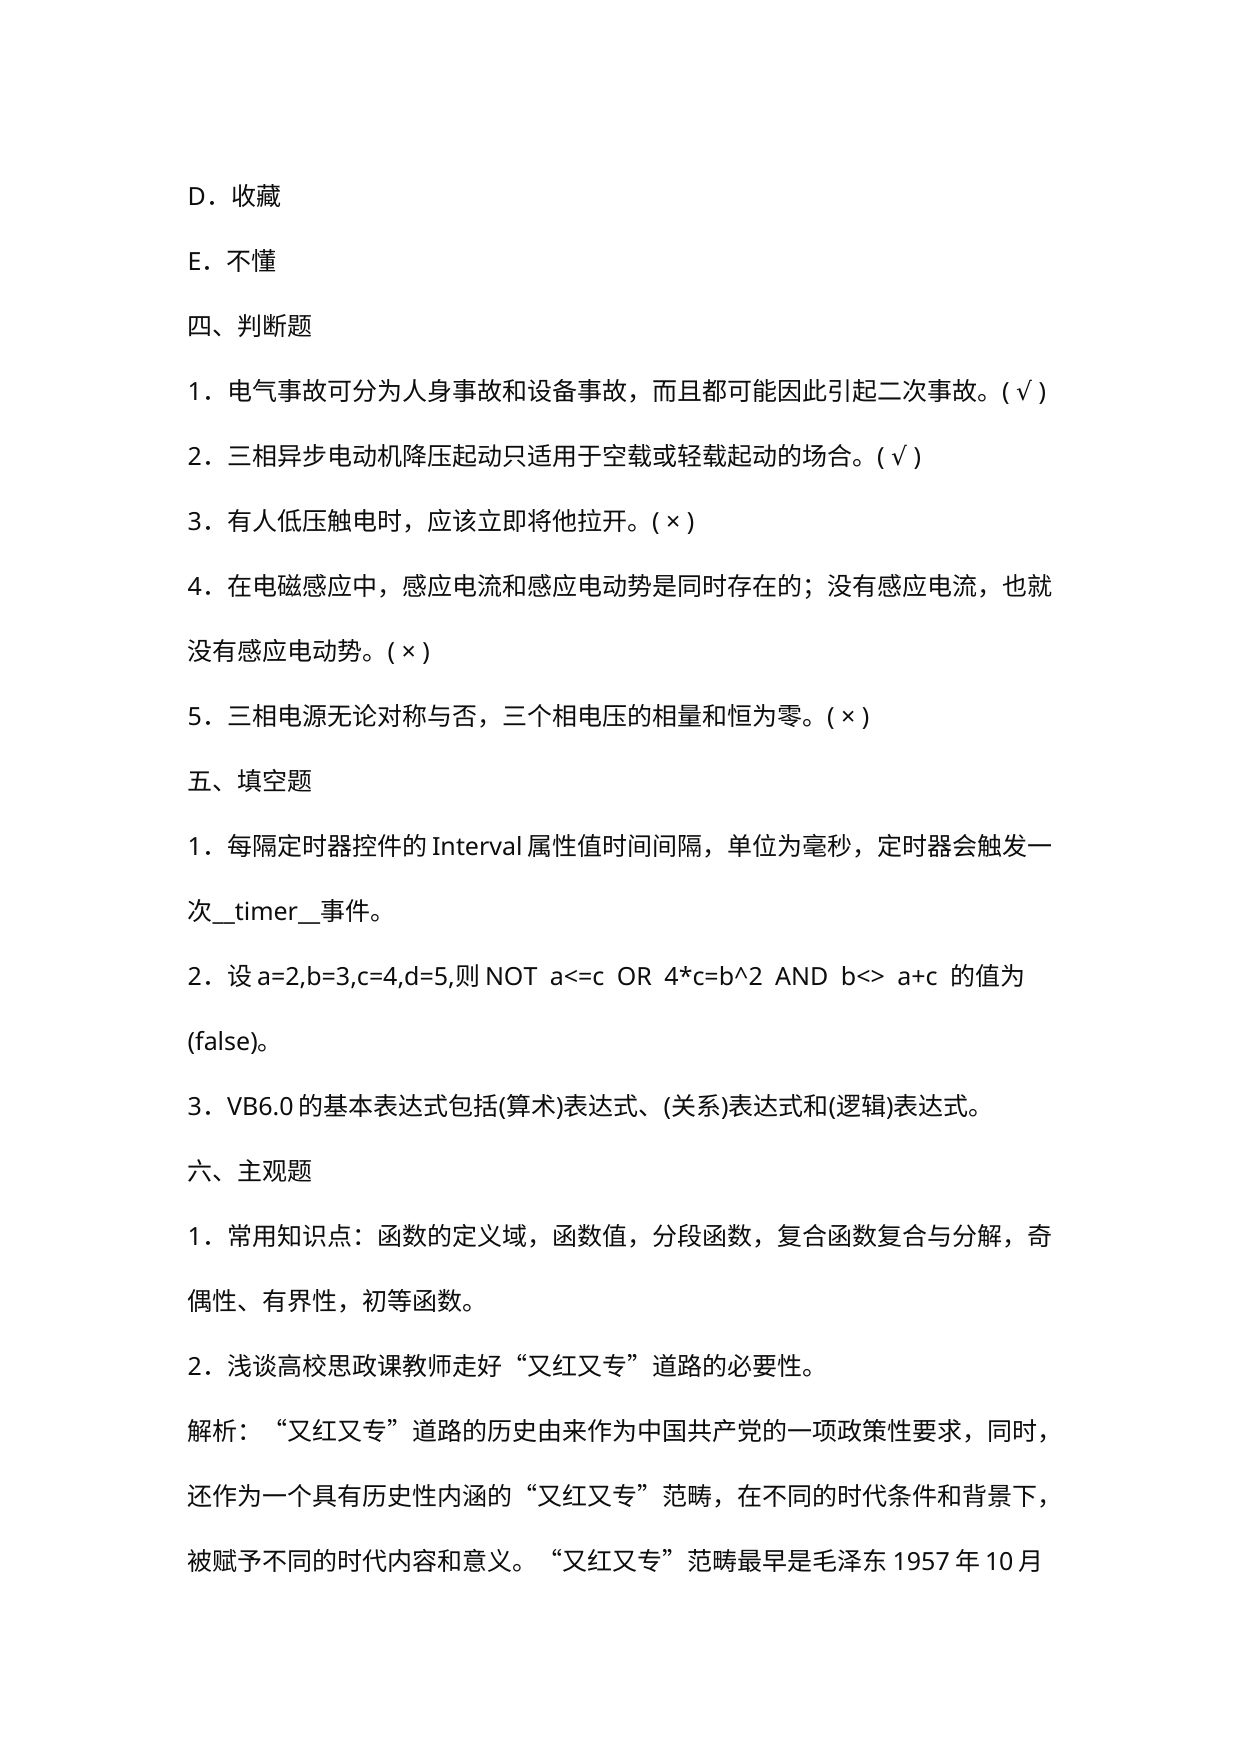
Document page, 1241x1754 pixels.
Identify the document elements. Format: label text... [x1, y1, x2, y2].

text 3．VB6.0的基本表达式包括(算术)表达式、(关系)表达式和(逻辑)表达式。 [187, 1072, 1053, 1137]
text 2．浅谈高校思政课教师走好“又红又专”道路的必要性。 [187, 1332, 1053, 1397]
text E．不懂 [187, 227, 1053, 292]
text D．收藏 [187, 162, 1053, 227]
text 四、判断题 [187, 292, 1053, 357]
text 1．电气事故可分为人身事故和设备事故，而且都可能因此引起二次事故。( √ ) [187, 357, 1053, 422]
text 六、主观题 [187, 1137, 1053, 1202]
text 2．三相异步电动机降压起动只适用于空载或轻载起动的场合。( √ ) [187, 422, 1053, 487]
text 五、填空题 [187, 747, 1053, 812]
text 3．有人低压触电时，应该立即将他拉开。( × ) [187, 487, 1053, 552]
text 5．三相电源无论对称与否，三个相电压的相量和恒为零。( × ) [187, 682, 1053, 747]
text 1．常用知识点：函数的定义域，函数值，分段函数，复合函数复合与分解，奇偶性、有界性，初等函数。 [187, 1202, 1053, 1332]
text 1．每隔定时器控件的Interval属性值时间间隔，单位为毫秒，定时器会触发一次__timer__事件。 [187, 812, 1053, 942]
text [187, 1397, 1053, 1592]
text 4．在电磁感应中，感应电流和感应电动势是同时存在的；没有感应电流，也就没有感应电动势。( × ) [187, 552, 1053, 682]
text 2．设a=2,b=3,c=4,d=5,则NOT a<=c OR 4*c=b^2 AND b<> a+c 的值为 (false)。 [187, 942, 1053, 1072]
